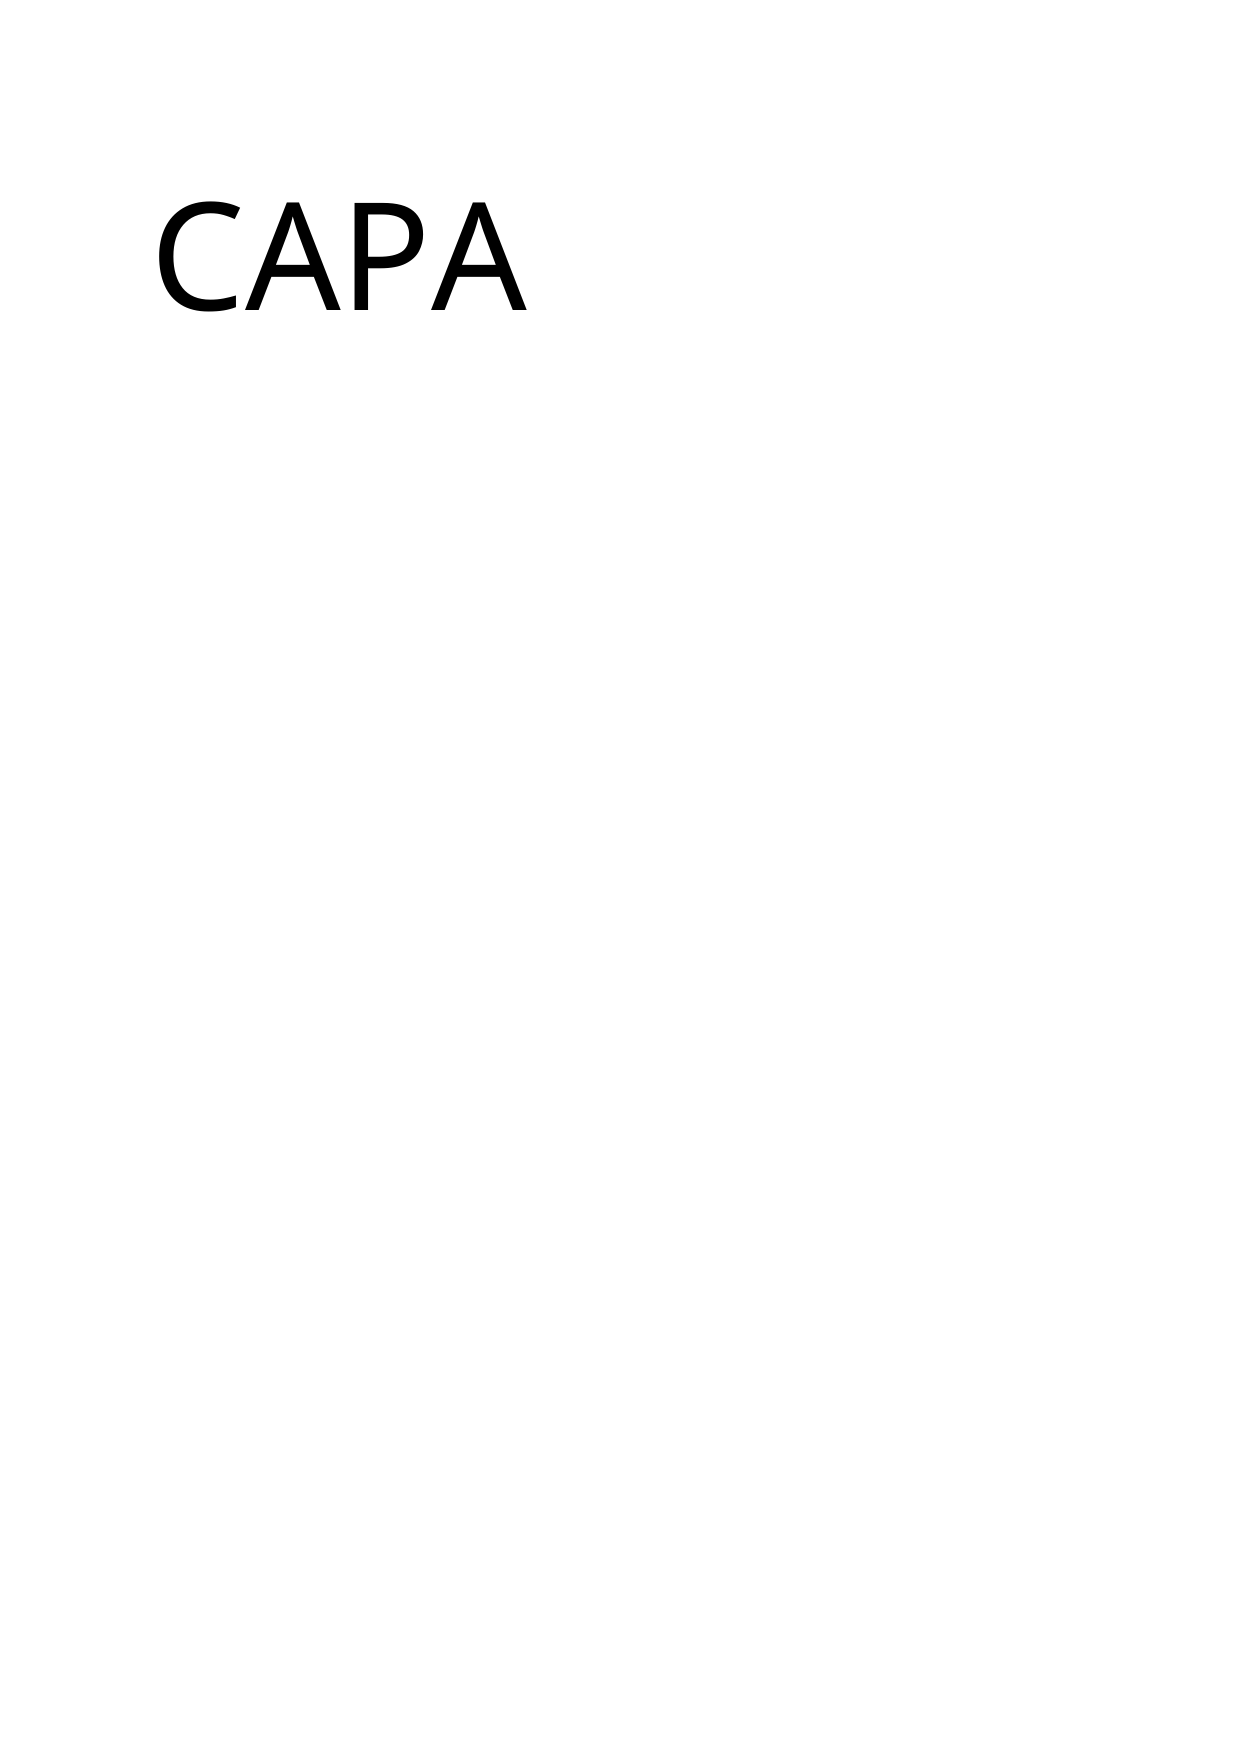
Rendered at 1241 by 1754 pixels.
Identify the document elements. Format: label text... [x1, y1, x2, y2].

text CAPA [150, 150, 1090, 354]
